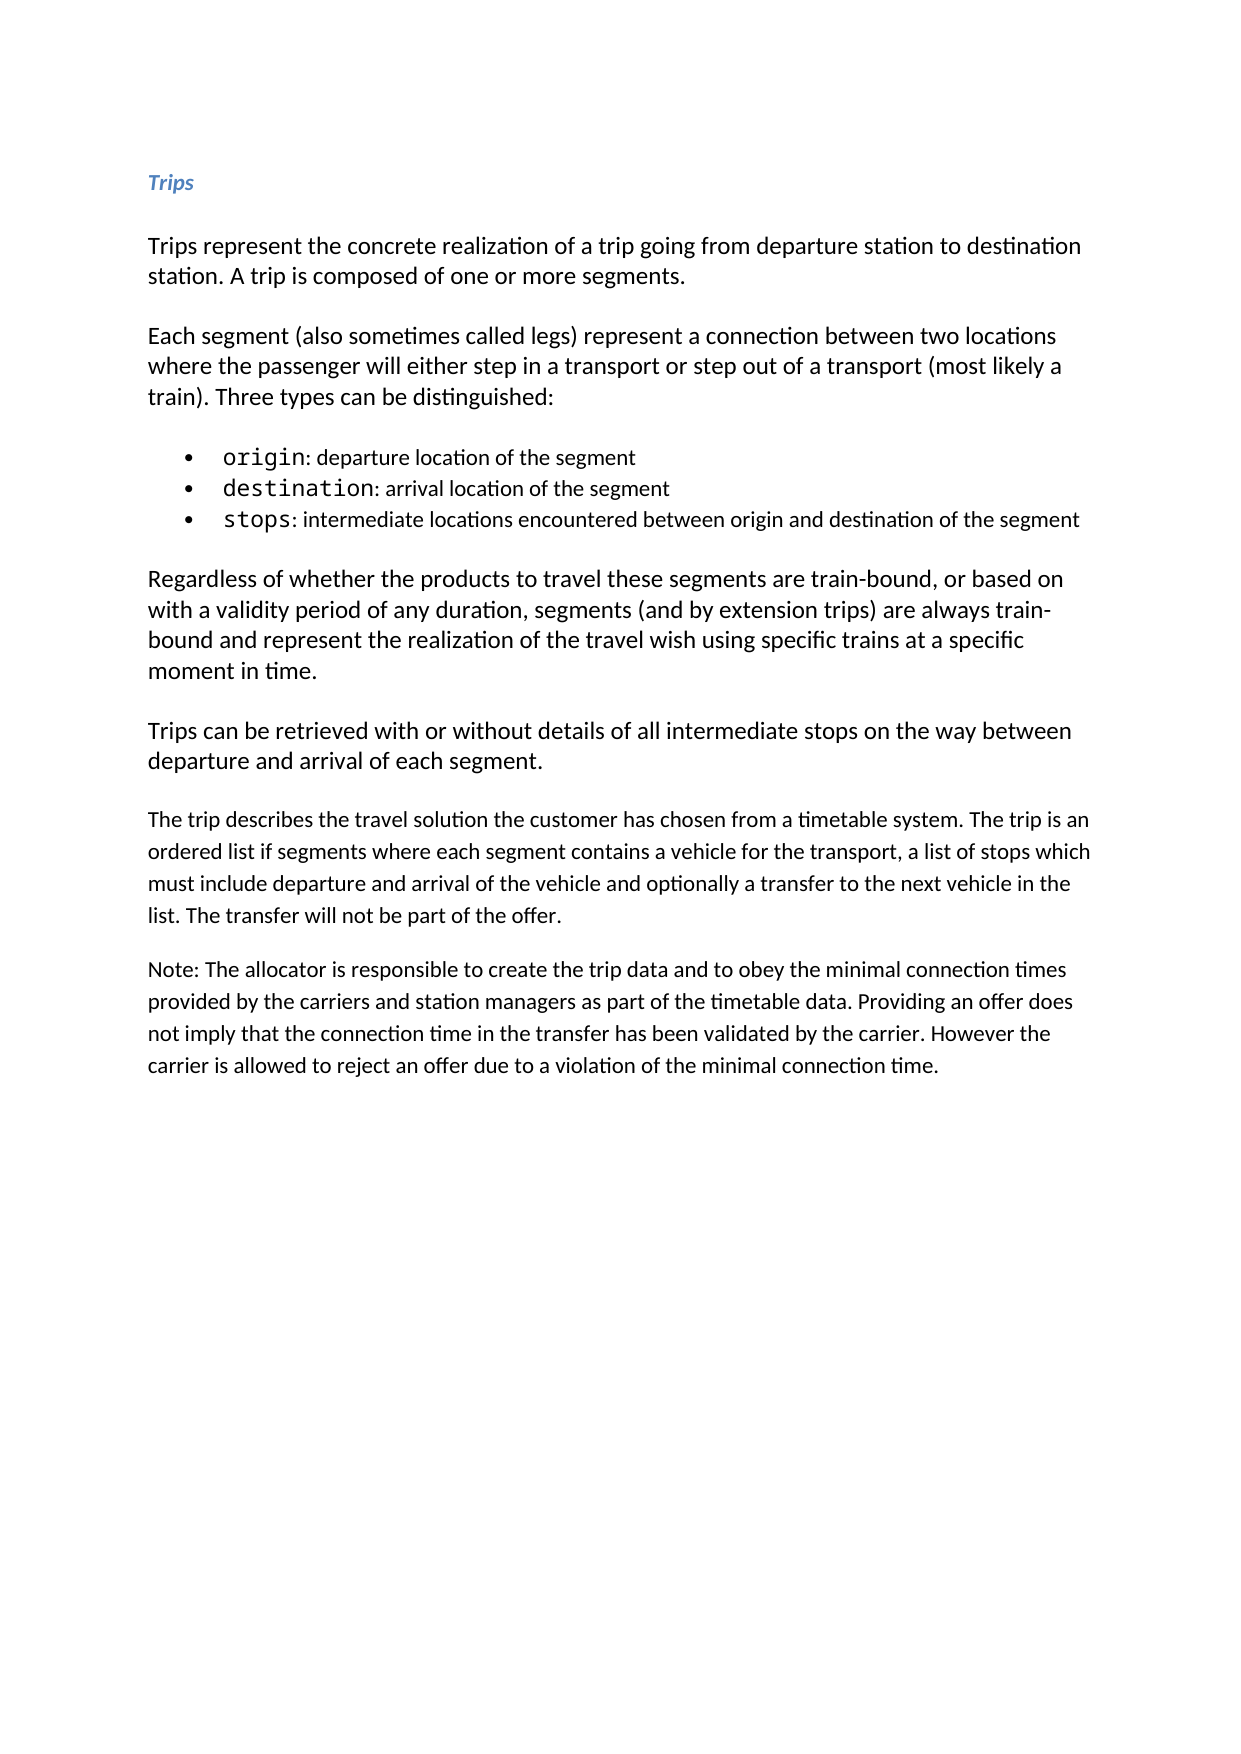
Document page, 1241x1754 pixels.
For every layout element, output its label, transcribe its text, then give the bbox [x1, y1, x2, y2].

list stops: intermediate locations encountered between origin and destination of the segment [185, 503, 1093, 534]
list destination: arrival location of the segment [185, 472, 1093, 503]
text Regardless of whether the products to travel these segments are train-bound, or based on with a validity period of any duration, segments (and by extension trips) are always train-bound and represent the realization of the travel wish using specific trains at a specific moment in time. [148, 564, 1093, 686]
subtitle Trips [148, 168, 1093, 196]
text The trip describes the travel solution the customer has chosen from a timetable system. The trip is an ordered list if segments where each segment contains a vehicle for the transport, a list of stops which must include departure and arrival of the vehicle and optionally a transfer to the next vehicle in the list. The transfer will not be part of the offer. [148, 805, 1093, 930]
text Trips can be retrieved with or without details of all intermediate stops on the way between departure and arrival of each segment. [148, 715, 1093, 776]
list origin: departure location of the segment [185, 441, 1093, 472]
text Note: The allocator is responsible to create the trip data and to obey the minimal connection times provided by the carriers and station managers as part of the timetable data. Providing an offer does not imply that the connection time in the transfer has been validated by the carrier. However the carrier is allowed to reject an offer due to a violation of the minimal connection time. [148, 955, 1093, 1079]
text Trips represent the concrete realization of a trip going from departure station to destination station. A trip is composed of one or more segments. [148, 230, 1093, 291]
text Each segment (also sometimes called legs) represent a connection between two locations where the passenger will either step in a transport or step out of a transport (most likely a train). Three types can be distinguished: [148, 320, 1093, 412]
